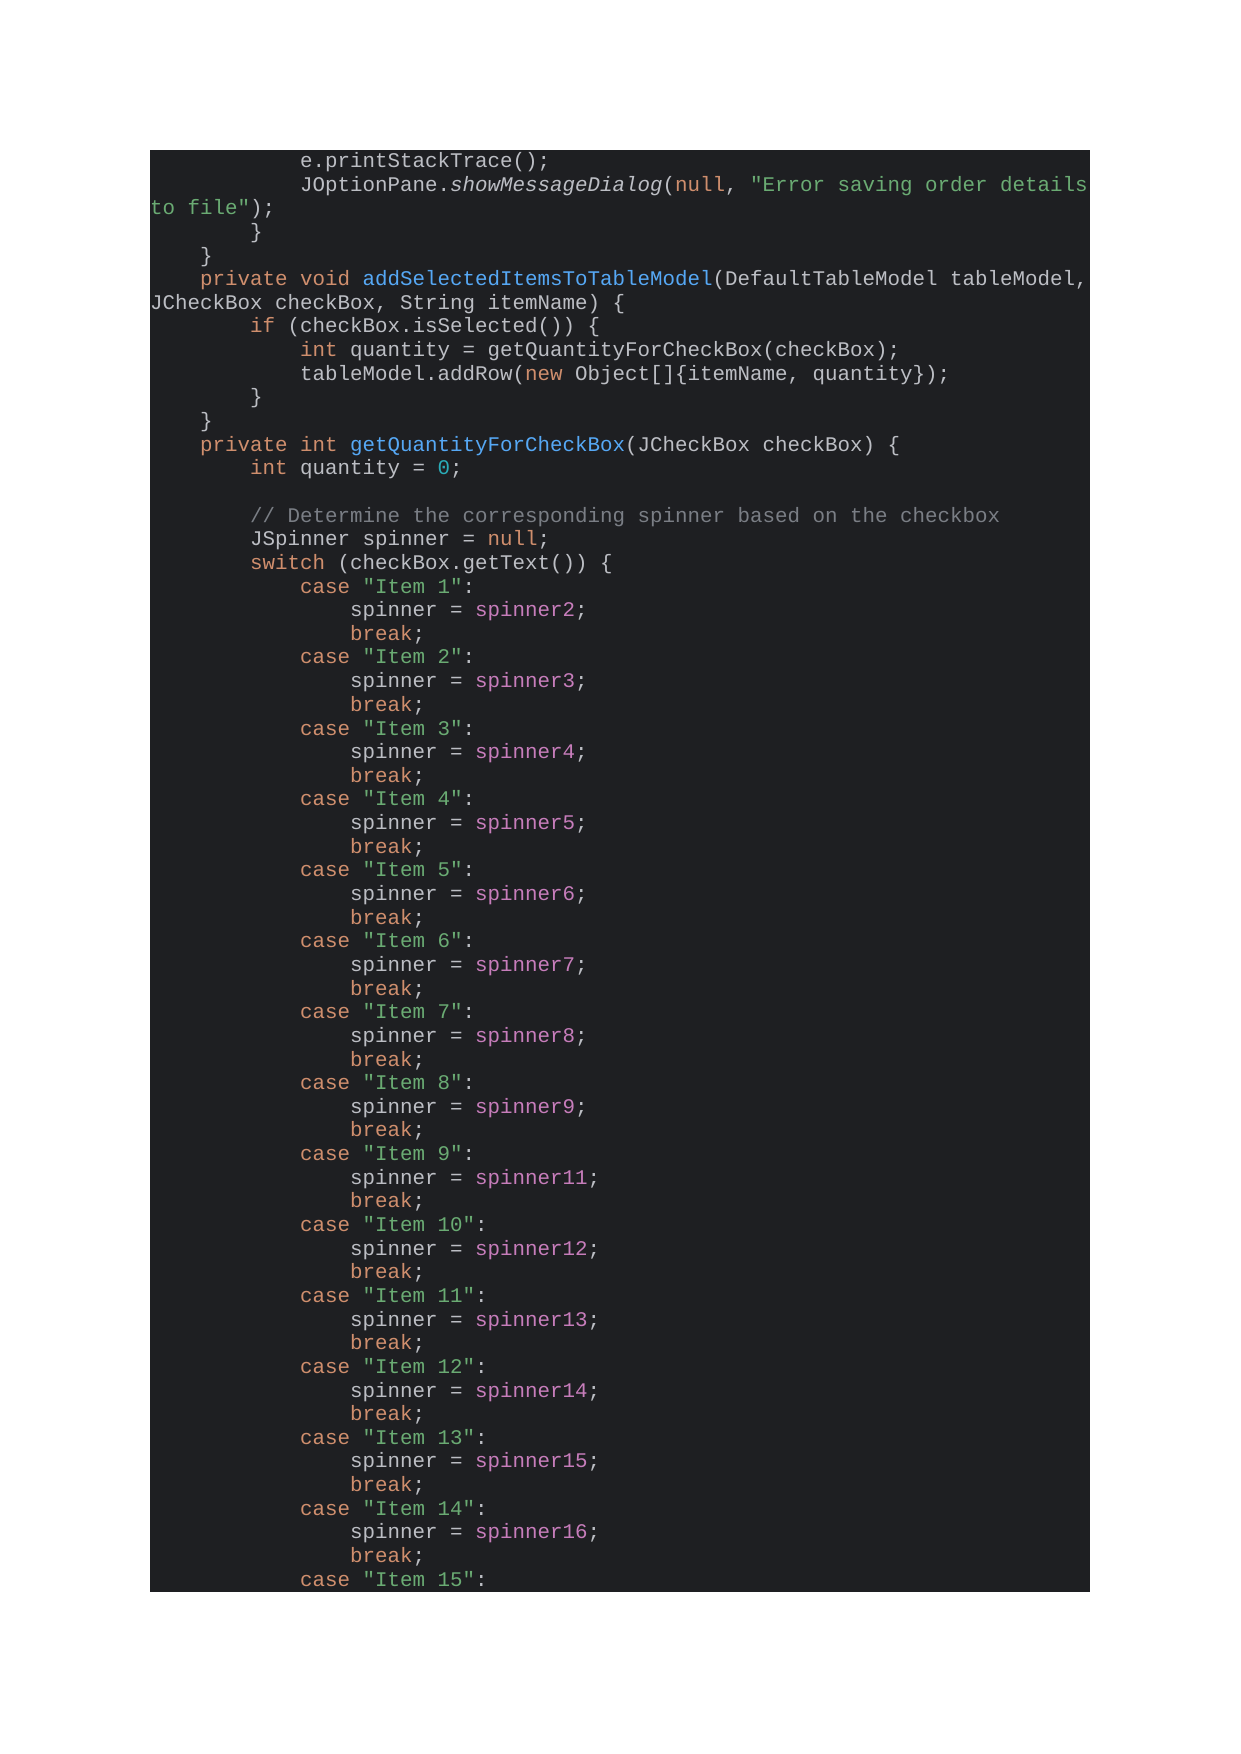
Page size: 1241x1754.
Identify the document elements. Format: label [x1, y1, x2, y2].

text [150, 150, 1090, 1592]
